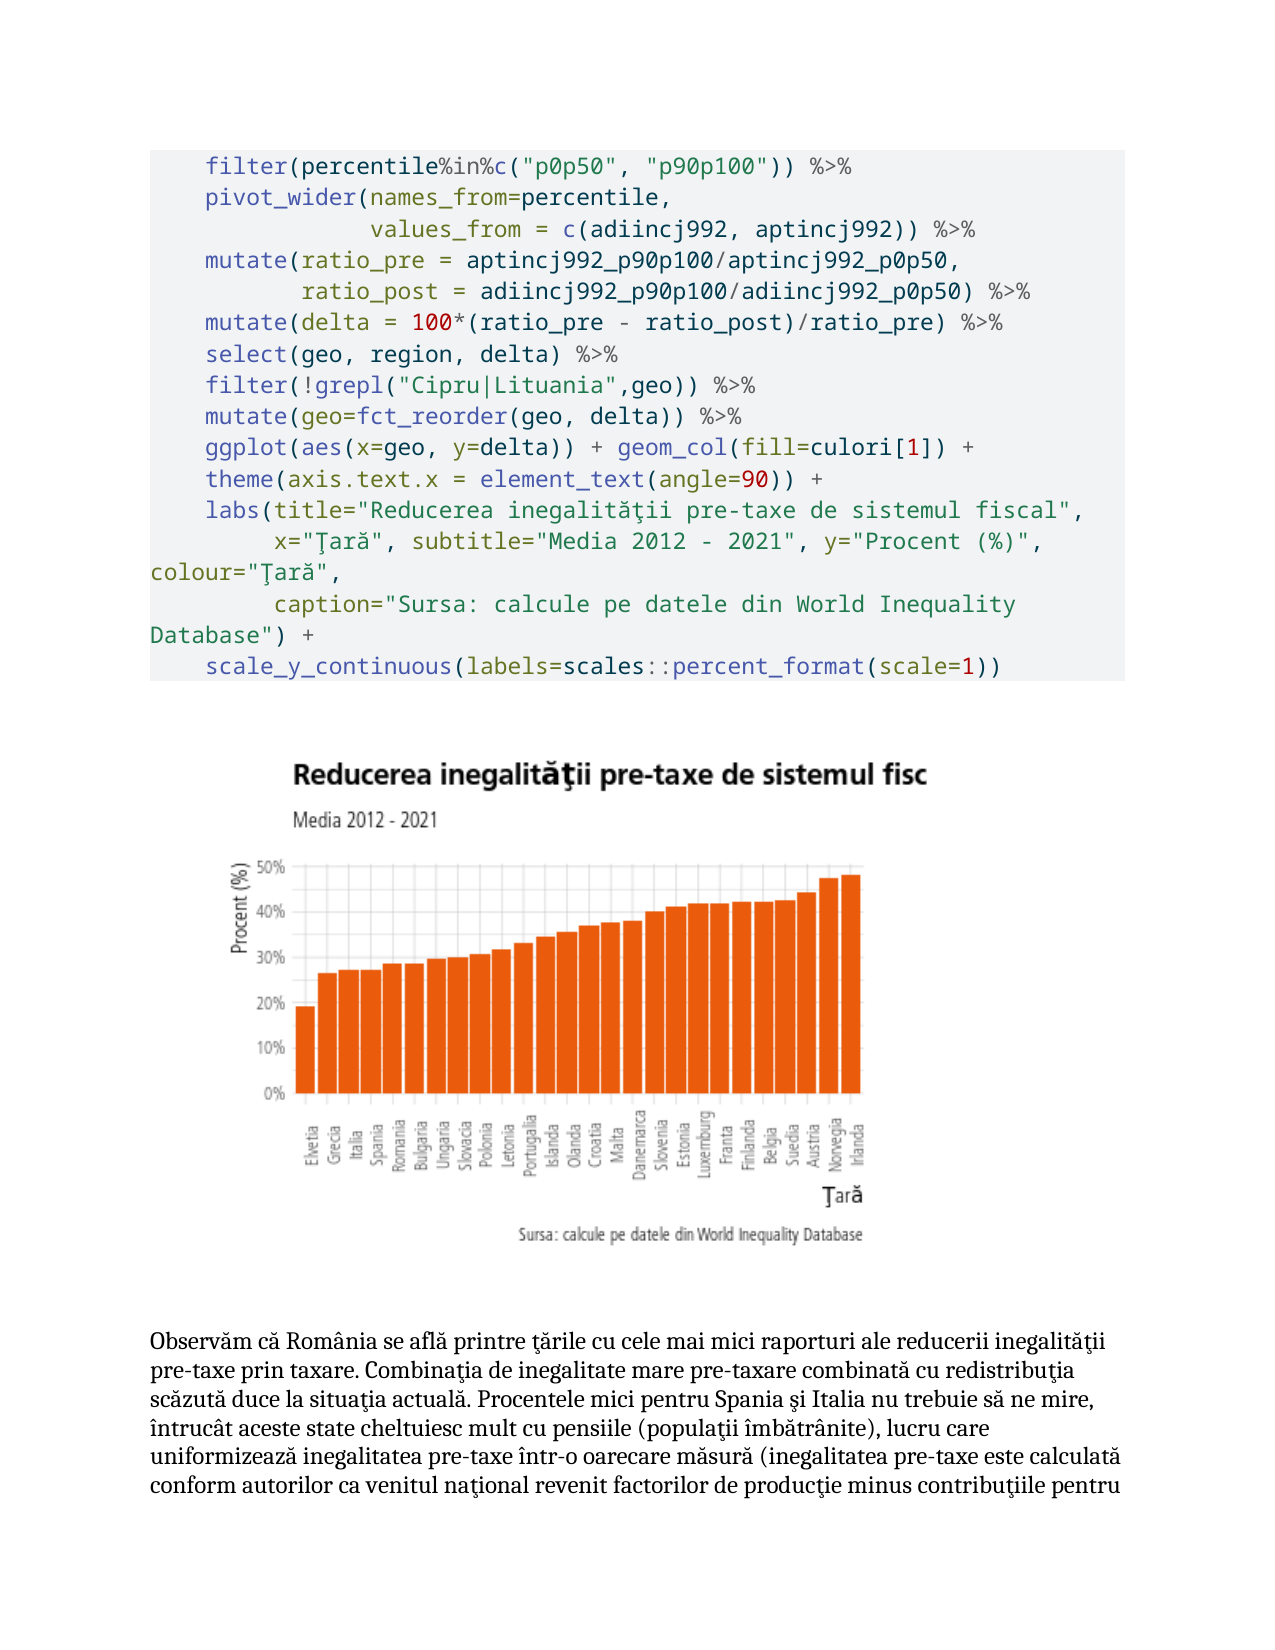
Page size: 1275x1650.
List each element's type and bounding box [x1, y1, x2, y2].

text [150, 150, 1125, 681]
picture [168, 702, 927, 1309]
text [150, 1327, 1125, 1500]
